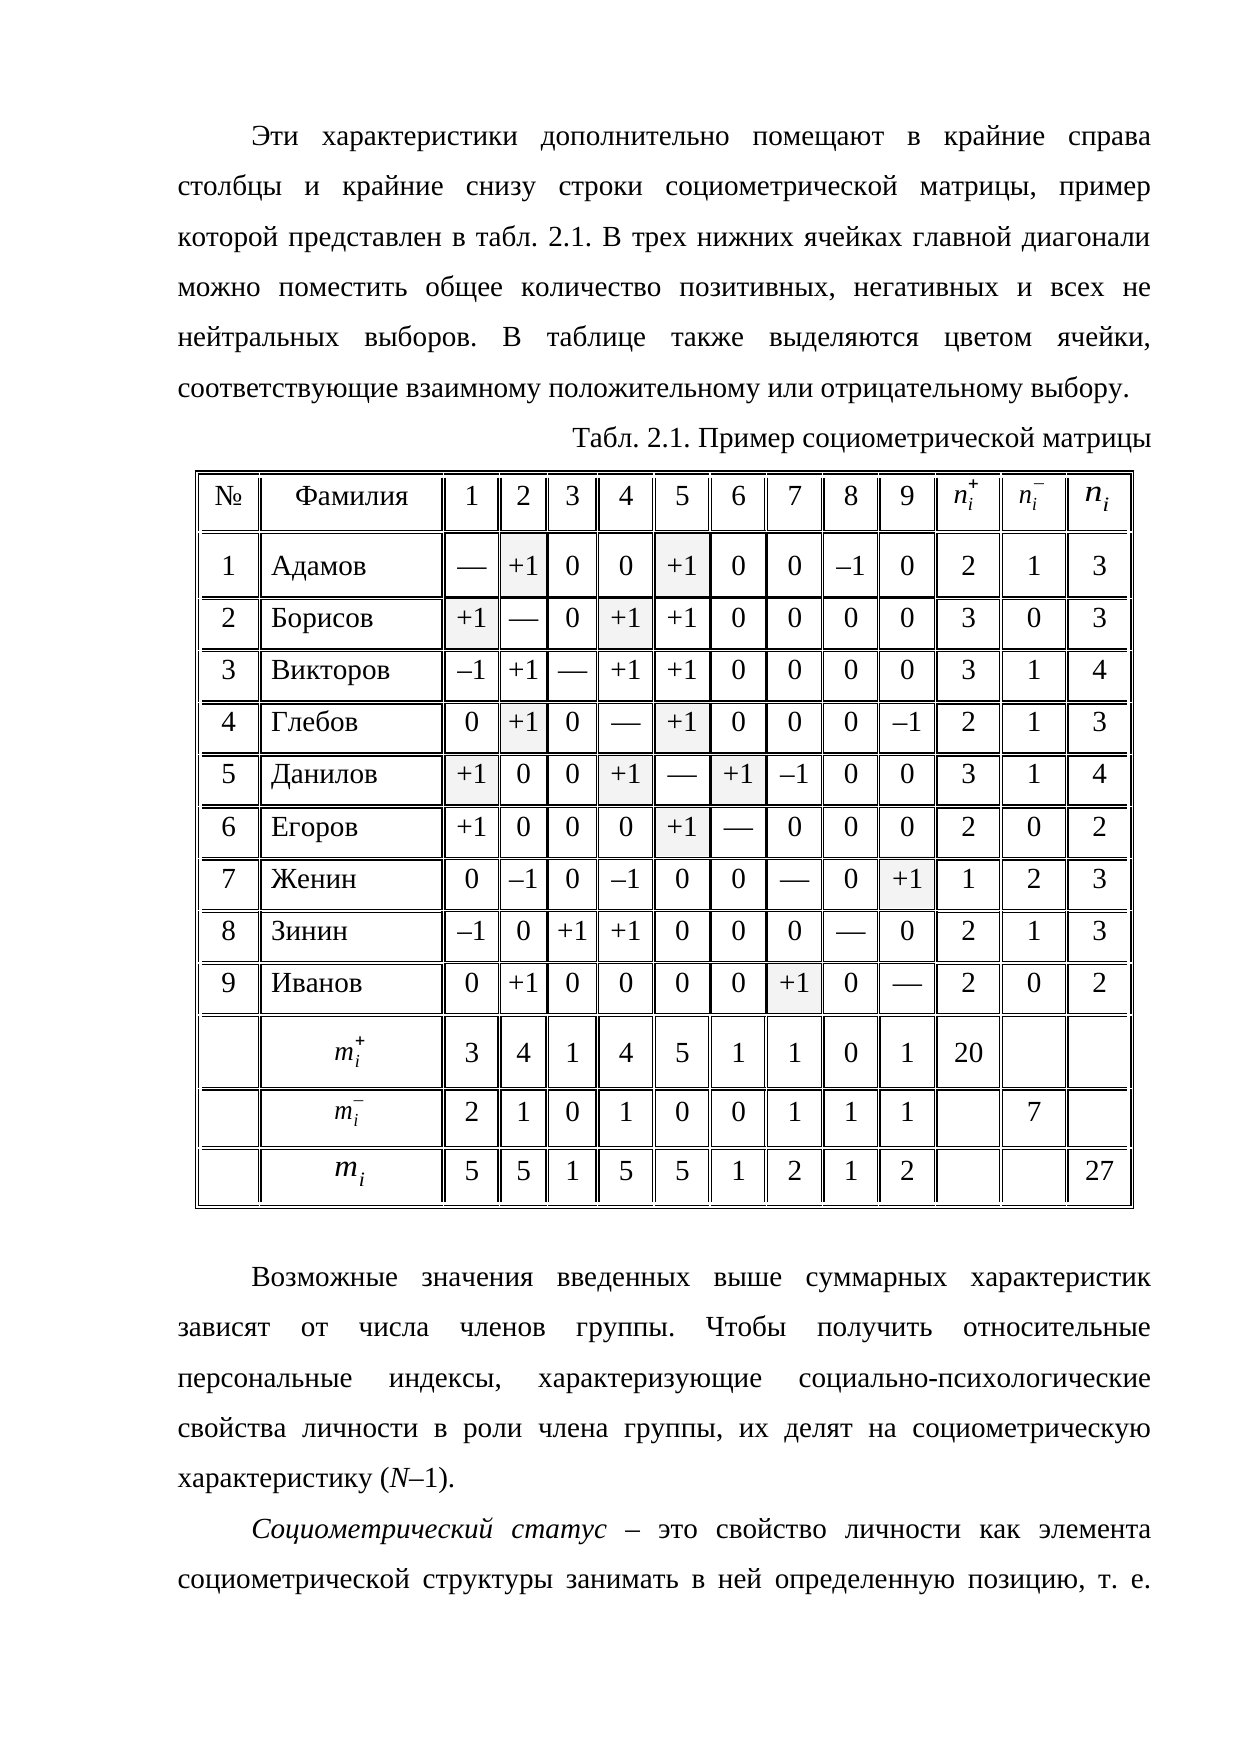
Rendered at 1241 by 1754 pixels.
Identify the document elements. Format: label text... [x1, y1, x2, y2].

table_cell [1003, 1017, 1065, 1086]
table_cell 1 [547, 1150, 597, 1205]
table_cell +1 [501, 534, 546, 596]
table_cell ― [501, 599, 546, 648]
table_cell 0 [712, 912, 765, 961]
table_cell 0 [824, 808, 877, 856]
table_cell 4 [1067, 752, 1132, 804]
table_cell +1 [446, 599, 498, 648]
table_cell [197, 1146, 260, 1205]
table_cell 0 [1003, 809, 1065, 856]
table_cell 0 [549, 860, 596, 908]
table_cell 7 [197, 856, 260, 908]
table_cell 0 [549, 704, 596, 752]
table_cell ― [880, 964, 934, 1013]
table_header Фамилия [260, 475, 443, 529]
table_cell 0 [501, 808, 546, 856]
table_cell 0 [656, 860, 709, 908]
table_cell +1 [549, 912, 596, 961]
table_cell 5 [654, 1146, 710, 1205]
table_cell [1067, 1013, 1132, 1086]
table_cell 2 [879, 1146, 936, 1205]
table_cell Адамов [262, 534, 441, 596]
table_cell 0 [549, 534, 596, 596]
table_cell 20 [938, 1017, 999, 1086]
table_cell 0 [824, 860, 877, 908]
table_cell [197, 1086, 260, 1146]
table_header № [197, 472, 260, 529]
table_cell 1 [938, 861, 999, 908]
table_cell Зинин [262, 913, 441, 961]
table_cell 1 [712, 1017, 764, 1086]
table_cell 0 [712, 964, 765, 1013]
table_cell +1 [656, 534, 709, 596]
table_header 7 [766, 472, 823, 529]
table_cell Данилов [262, 757, 441, 804]
table_cell 0 [712, 599, 765, 648]
table_cell [197, 1013, 260, 1086]
table_cell 0 [712, 534, 765, 596]
table_cell 1 [1003, 757, 1065, 804]
table_cell 0 [712, 652, 765, 700]
table_cell 0 [824, 756, 877, 804]
table_cell ― [824, 912, 877, 961]
table_cell [936, 1146, 1001, 1205]
table_cell 0 [549, 756, 596, 804]
table_cell +1 [656, 808, 709, 856]
table_header 6 [710, 474, 766, 529]
table_cell 27 [1067, 1146, 1132, 1205]
table_cell –1 [768, 756, 821, 804]
table_cell 0 [501, 756, 546, 804]
table_cell 0 [656, 964, 709, 1013]
table_cell 0 [824, 964, 877, 1013]
table_cell Женин [262, 861, 441, 908]
table_cell 2 [938, 534, 999, 596]
table_cell 0 [1003, 965, 1065, 1013]
table_cell 0 [768, 912, 821, 961]
table_cell 8 [197, 909, 260, 961]
table_cell –1 [501, 860, 546, 908]
table_cell Иванов [262, 965, 441, 1013]
table_cell +1 [656, 599, 709, 648]
table_cell 1 [768, 1091, 821, 1146]
table_cell 0 [1003, 600, 1065, 648]
table_cell 4 [1067, 648, 1132, 700]
table_cell –1 [880, 704, 934, 752]
table_cell 0 [824, 599, 877, 648]
table_cell 0 [446, 860, 498, 908]
table_cell 2 [766, 1146, 823, 1205]
table_cell 0 [824, 704, 877, 752]
table_cell +1 [599, 756, 652, 804]
table_cell 1 [1003, 534, 1065, 596]
table_cell 0 [712, 1091, 764, 1146]
table_cell [1001, 1146, 1067, 1205]
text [177, 1511, 1152, 1595]
table_cell 3 [446, 1017, 497, 1086]
table_cell ― [768, 860, 821, 908]
table_cell 0 [712, 860, 765, 908]
table_cell 9 [197, 961, 260, 1013]
table_cell 7 [1003, 1091, 1065, 1146]
table_header 4 [598, 472, 654, 529]
table_cell Глебов [262, 705, 441, 752]
table_cell 1 [600, 1091, 652, 1146]
table_cell 3 [1067, 530, 1132, 596]
table_cell 2 [1003, 861, 1065, 908]
table_cell 0 [880, 534, 934, 596]
table_cell 0 [880, 756, 934, 804]
table_cell –1 [446, 652, 498, 700]
table_cell ― [549, 652, 596, 700]
table_cell 0 [549, 599, 596, 648]
table_cell 4 [197, 700, 260, 752]
table_cell +1 [501, 704, 546, 752]
table_cell 1 [710, 1150, 766, 1205]
table_cell 0 [712, 704, 765, 752]
table_cell 4 [600, 1017, 652, 1086]
table_cell 1 [197, 530, 260, 596]
table_cell +1 [656, 704, 709, 752]
table_cell ― [599, 704, 652, 752]
table_header 5 [654, 472, 710, 529]
table_header 9 [879, 472, 936, 529]
table_cell 0 [880, 599, 934, 648]
table_cell 2 [199, 596, 258, 648]
table_cell –1 [599, 860, 652, 908]
table_cell 0 [824, 652, 877, 700]
table_cell 3 [197, 648, 260, 700]
table_cell 0 [768, 808, 821, 856]
table_cell 1 [1003, 913, 1065, 961]
table_cell Егоров [262, 809, 441, 856]
table_cell +1 [599, 912, 652, 961]
table_cell 2 [938, 913, 999, 961]
table_cell 0 [768, 534, 821, 596]
table_cell +1 [501, 964, 546, 1013]
table_cell 0 [501, 912, 546, 961]
table_cell +1 [446, 808, 498, 856]
table_cell [262, 1017, 441, 1086]
table_cell 2 [446, 1091, 497, 1146]
table_header [1001, 472, 1067, 529]
text Эти характеристики дополнительно помещают в крайние справа столбцы и крайние снизу строки социометрической матрицы, пример которой представлен в табл. 2.1. В трех нижних ячейках главной диагонали можно поместить общее количество позитивных, негативных и всех не нейтральных выборов. В таблице также выделяются цветом ячейки, соответствующие взаимному положительному или отрицательному выбору. [177, 118, 1152, 403]
table_cell 0 [599, 964, 652, 1013]
table_cell 3 [1067, 909, 1132, 961]
table_cell 2 [1067, 804, 1132, 856]
table_cell [262, 1091, 441, 1146]
table_cell 0 [599, 534, 652, 596]
table_cell 3 [938, 757, 999, 804]
table_cell +1 [599, 652, 652, 700]
table_cell 1 [823, 1146, 879, 1205]
table_cell 4 [502, 1017, 545, 1086]
table_cell ― [446, 534, 498, 596]
table_cell 0 [880, 652, 934, 700]
table_cell 1 [1003, 705, 1065, 752]
table_cell 2 [938, 705, 999, 752]
table_header 2 [500, 475, 547, 529]
table_cell [938, 1091, 999, 1146]
table_cell 0 [768, 599, 821, 648]
table_cell 1 [881, 1091, 934, 1146]
table_cell –1 [824, 534, 877, 596]
text Табл. 2.1. Пример социометрической матрицы [177, 420, 1152, 453]
table_header 3 [547, 474, 597, 529]
table_cell 2 [938, 965, 999, 1013]
table_cell 3 [1069, 596, 1131, 648]
table_cell 0 [446, 704, 498, 752]
table_cell 0 [768, 652, 821, 700]
table_cell 2 [938, 809, 999, 856]
table_header [1067, 475, 1130, 529]
table_cell 1 [768, 1017, 821, 1086]
table_cell 0 [656, 1091, 708, 1146]
table_cell 3 [938, 600, 999, 648]
table_cell 0 [599, 808, 652, 856]
table_cell 2 [1067, 961, 1132, 1013]
table_cell 0 [825, 1017, 877, 1086]
table_cell ― [712, 808, 765, 856]
table_cell 3 [938, 652, 999, 700]
table_cell 1 [881, 1017, 934, 1086]
table_cell 0 [880, 808, 934, 856]
table_cell +1 [656, 652, 709, 700]
table_header 8 [823, 472, 879, 529]
table_cell –1 [446, 912, 498, 961]
table_cell Викторов [262, 652, 441, 700]
table_cell 6 [197, 804, 260, 856]
table_cell 0 [880, 912, 934, 961]
table_cell 0 [549, 808, 596, 856]
table_cell 5 [656, 1017, 708, 1086]
table_cell 0 [768, 704, 821, 752]
table_cell 1 [825, 1091, 877, 1146]
table_cell 0 [549, 964, 596, 1013]
table_cell 0 [656, 912, 709, 961]
table_cell [1067, 1086, 1132, 1146]
text Возможные значения введенных выше суммарных характеристик зависят от числа членов группы. Чтобы получить относительные персональные индексы, характеризующие социально-психологические свойства личности в роли члена группы, их делят на социометрическую характеристику (N–1). [177, 1259, 1152, 1494]
table_cell ― [656, 756, 709, 804]
table_cell +1 [599, 599, 652, 648]
table_header [936, 472, 1001, 529]
table_header 1 [444, 475, 499, 529]
table_cell 3 [1067, 700, 1132, 752]
table_cell +1 [880, 860, 934, 908]
table_cell 1 [549, 1017, 595, 1086]
table_cell +1 [501, 652, 546, 700]
table_cell Борисов [262, 600, 441, 648]
table_cell 0 [446, 964, 498, 1013]
table_cell 0 [549, 1091, 595, 1146]
table_cell 5 [444, 1150, 499, 1205]
table_cell [260, 1150, 443, 1205]
table_cell 1 [1003, 652, 1065, 700]
table_cell 1 [502, 1091, 545, 1146]
table_cell +1 [768, 964, 821, 1013]
table_cell 5 [598, 1146, 654, 1205]
table_cell +1 [712, 756, 765, 804]
table_cell +1 [446, 756, 498, 804]
table_cell 5 [197, 752, 260, 804]
table_cell 3 [1067, 856, 1132, 908]
table_cell 5 [500, 1150, 547, 1205]
